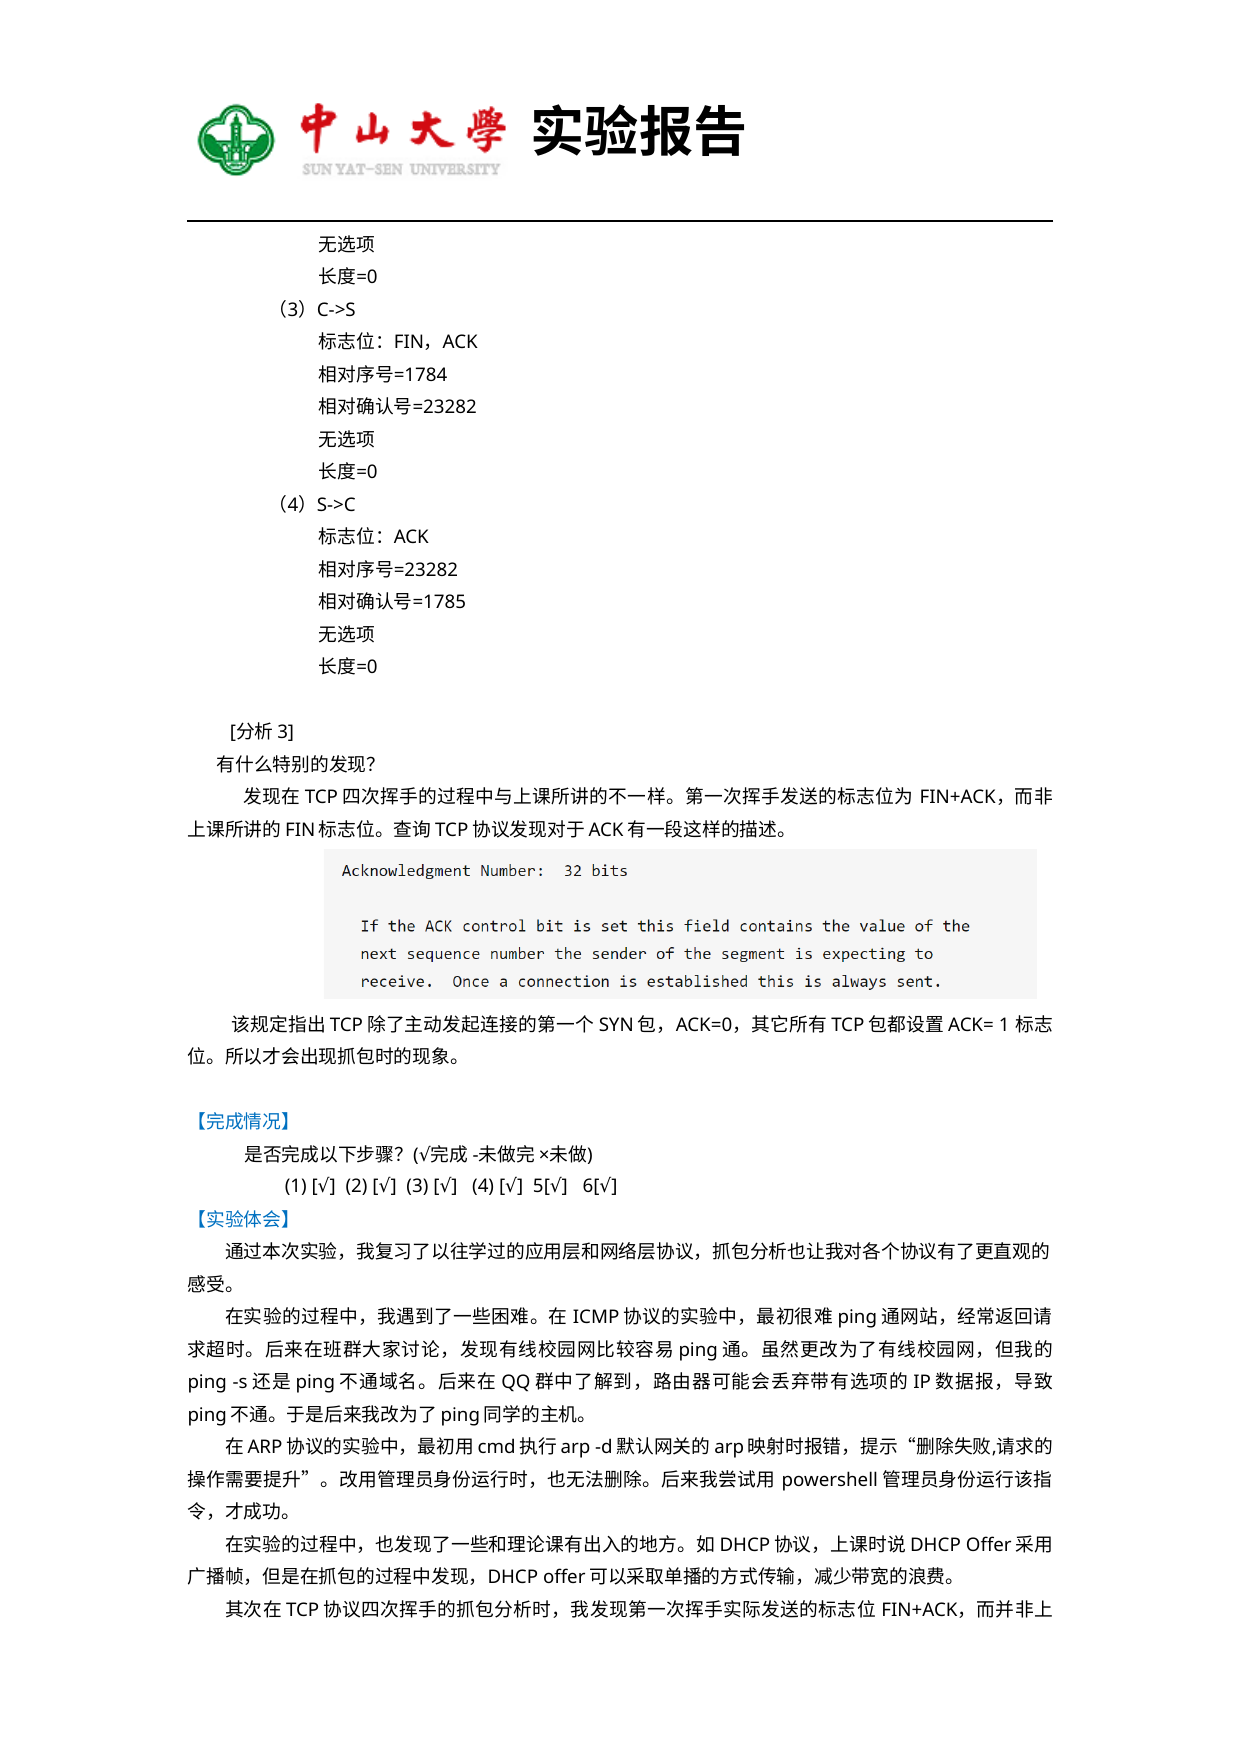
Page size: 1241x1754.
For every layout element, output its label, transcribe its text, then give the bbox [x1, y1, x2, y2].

text 在ARP协议的实验中，最初用cmd执行arp -d默认网关的arp映射时报错，提示“删除失败,请求的操作需要提升”。改用管理员身份运行时，也无法删除。后来我尝试用powershell管理员身份运行该指令，才成功。 [187, 1429, 1053, 1527]
list 无选项 [268, 617, 1053, 649]
list 无选项 [268, 227, 1053, 259]
list [分析3] [225, 714, 1053, 747]
text 其次在TCP协议四次挥手的抓包分析时，我发现第一次挥手实际发送的标志位FIN+ACK，而并非上课所讲的FIN。查询TCP协议了解到，处第一次SYN连接以外，TCP其他所有包ACK标志位均有效。 [187, 1592, 1053, 1624]
list 相对序号=23282 [268, 552, 1053, 584]
text 无选项 [187, 422, 1053, 454]
text 在实验的过程中，也发现了一些和理论课有出入的地方。如DHCP协议，上课时说DHCP Offer采用广播帧，但是在抓包的过程中发现，DHCP offer可以采取单播的方式传输，减少带宽的浪费。 [187, 1527, 1053, 1592]
picture [323, 849, 1037, 999]
text 【实验体会】 [187, 1202, 1053, 1234]
list （3）C->S [268, 292, 1053, 324]
list 长度=0 [268, 649, 1053, 682]
picture [187, 98, 508, 182]
text 通过本次实验，我复习了以往学过的应用层和网络层协议，抓包分析也让我对各个协议有了更直观的感受。 [187, 1234, 1053, 1299]
list 标志位：ACK [268, 519, 1053, 552]
text 相对确认号=23282 [187, 389, 1053, 422]
text 是否完成以下步骤？(√完成 -未做完 ×未做) [187, 1137, 1053, 1169]
list 相对序号=1784 [268, 357, 1053, 389]
text 【完成情况】 [187, 1104, 1053, 1137]
text 长度=0 [187, 454, 1053, 487]
text (1) [√] (2) [√] (3) [√] (4) [√] 5[√] 6[√] [231, 1169, 1053, 1202]
list 长度=0 [268, 259, 1053, 292]
text 在实验的过程中，我遇到了一些困难。在ICMP协议的实验中，最初很难ping通网站，经常返回请求超时。后来在班群大家讨论，发现有线校园网比较容易ping通。虽然更改为了有线校园网，但我的ping -s还是ping不通域名。后来在QQ群中了解到，路由器可能会丢弃带有选项的IP数据报，导致ping不通。于是后来我改为了ping同学的主机。 [187, 1299, 1053, 1429]
list 相对确认号=1785 [268, 584, 1053, 617]
list 标志位：FIN，ACK [268, 324, 1053, 357]
text 有什么特别的发现？ [187, 747, 1053, 779]
list （4）S->C [268, 487, 1053, 519]
text 发现在TCP四次挥手的过程中与上课所讲的不一样。第一次挥手发送的标志位为FIN+ACK，而非上课所讲的FIN标志位。查询TCP协议发现对于ACK有一段这样的描述。 [187, 779, 1053, 844]
